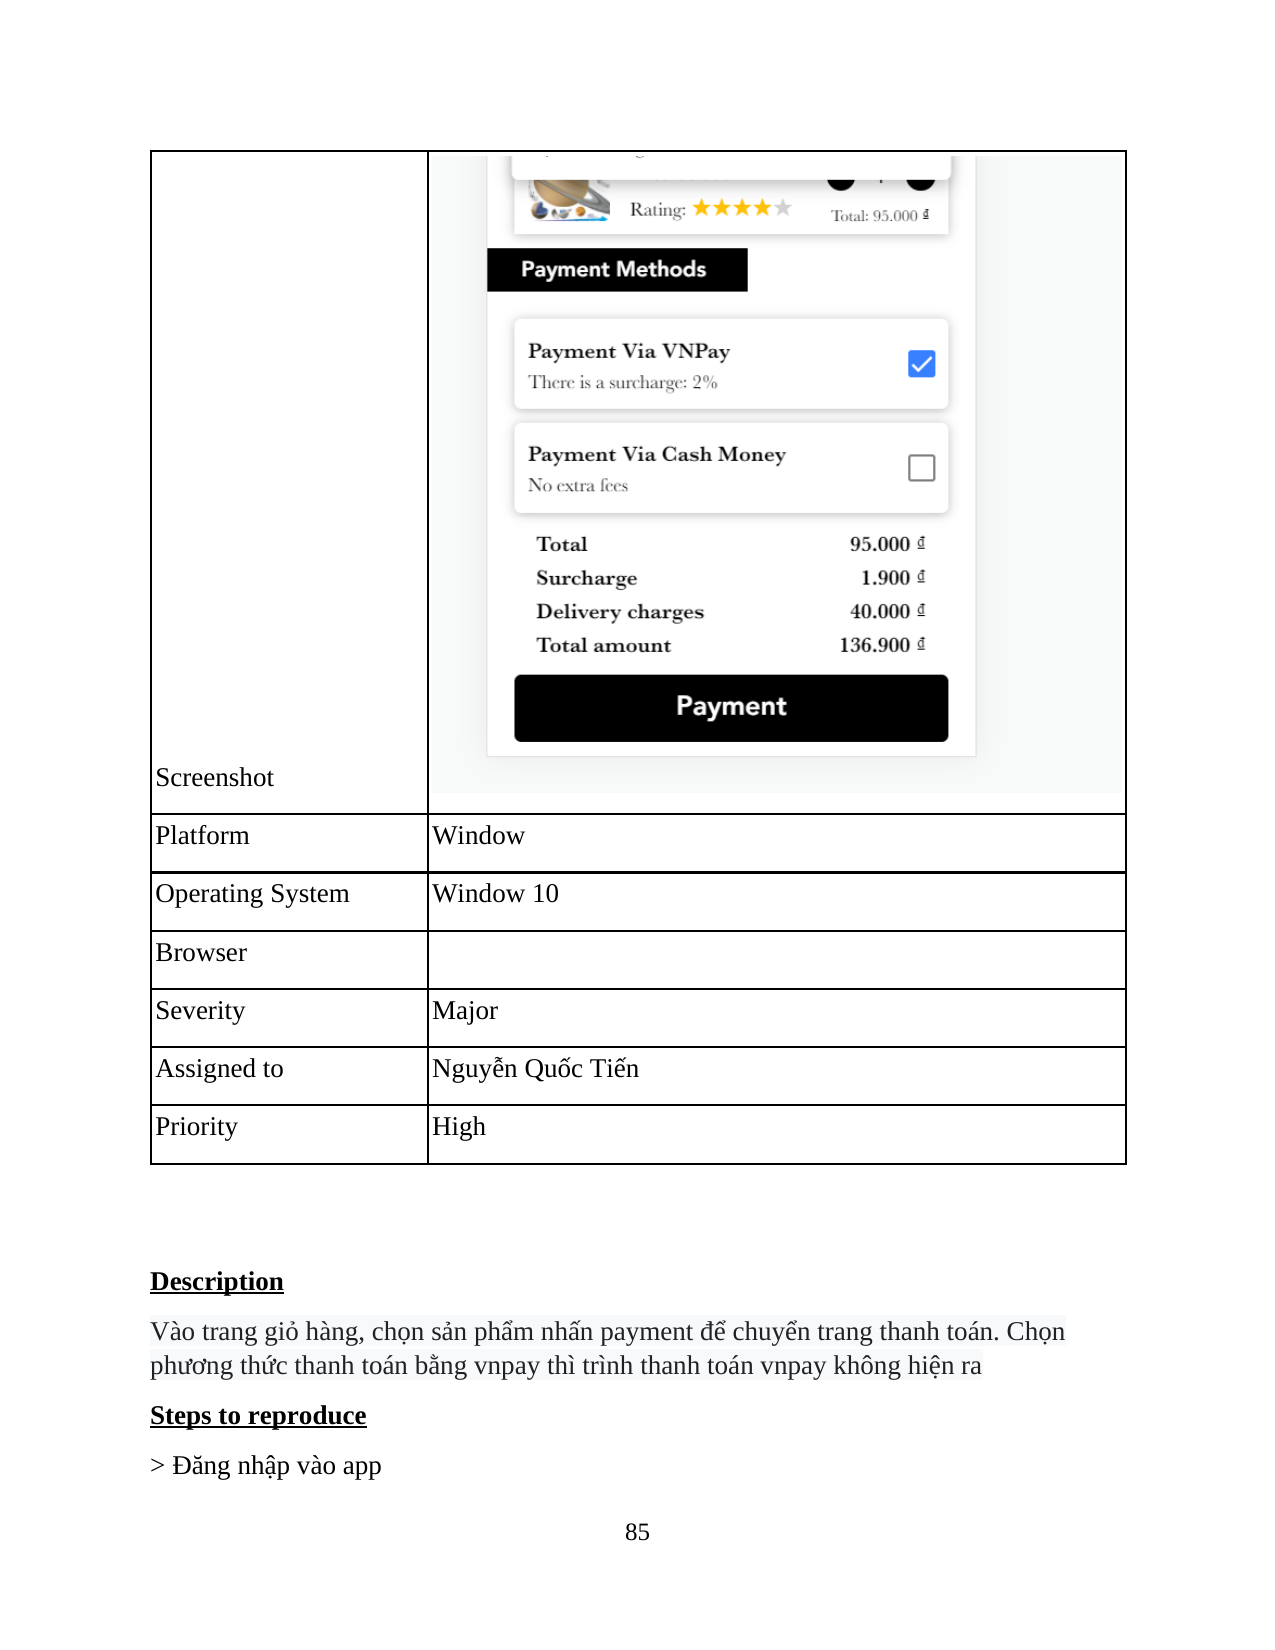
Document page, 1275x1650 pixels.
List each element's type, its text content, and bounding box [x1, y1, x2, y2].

table_cell Window 10 [429, 874, 1125, 929]
table_cell [429, 152, 1125, 813]
table_cell Screenshot [152, 152, 427, 813]
table_cell Browser [152, 932, 427, 988]
text Steps to reproduce [150, 1399, 1125, 1430]
table_cell Window [429, 815, 1125, 871]
text Vào trang giỏ hàng, chọn sản phẩm nhấn payment để chuyển trang thanh toán. Chọn phương thức thanh toán bằng vnpay thì trình thanh toán vnpay không hiện ra [150, 1315, 1125, 1380]
text Description [150, 1265, 1125, 1296]
table_cell Severity [152, 990, 427, 1046]
table_cell Assigned to [152, 1048, 427, 1104]
table_cell Major [429, 990, 1125, 1046]
picture [431, 156, 1122, 793]
table_cell Platform [152, 815, 427, 871]
table_cell [429, 932, 1125, 988]
table_cell Nguyễn Quốc Tiến [429, 1048, 1125, 1104]
text > Đăng nhập vào app [150, 1449, 1125, 1480]
table_cell Priority [152, 1106, 427, 1162]
table_cell Operating System [152, 874, 427, 929]
table_cell High [429, 1106, 1125, 1162]
